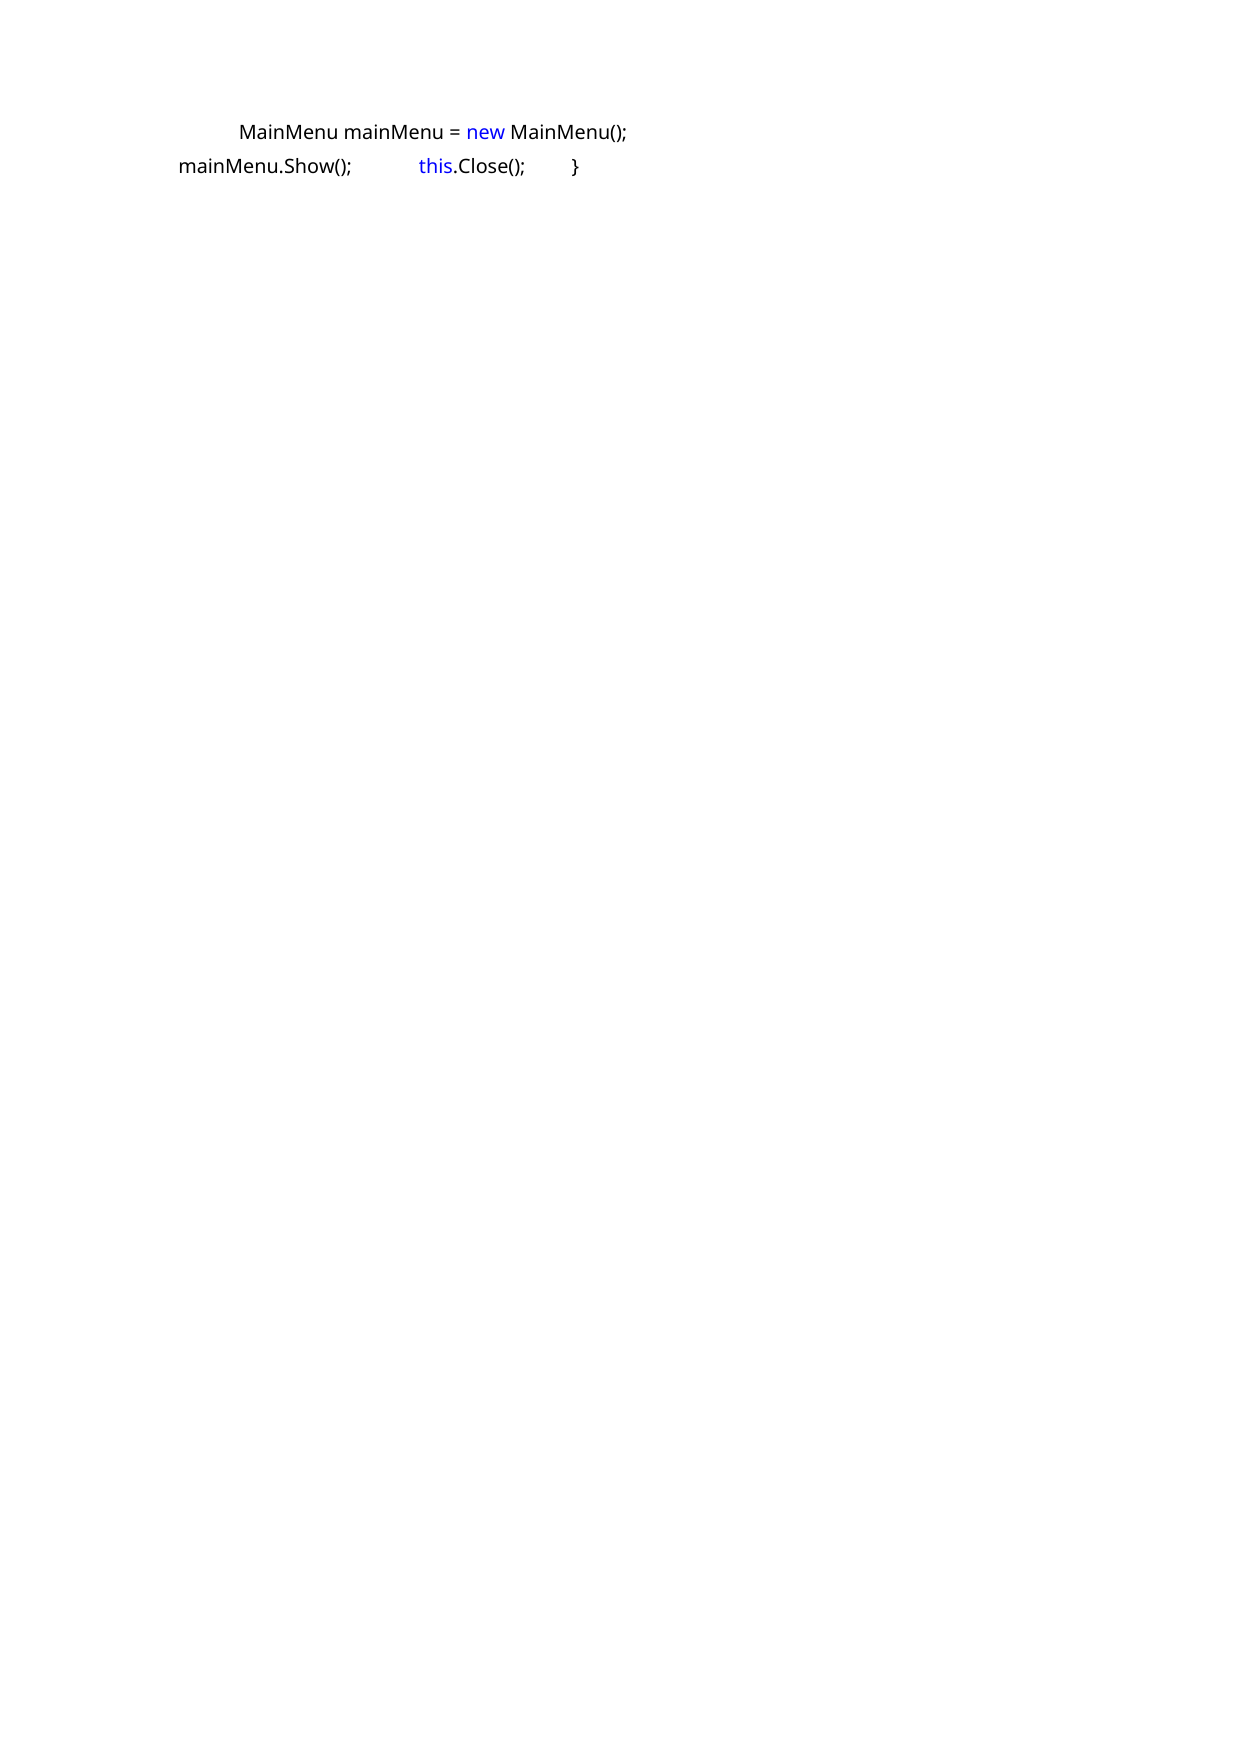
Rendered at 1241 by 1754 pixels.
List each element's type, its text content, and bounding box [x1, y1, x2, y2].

text MainMenu mainMenu = new MainMenu(); mainMenu.Show(); this.Close(); } [177, 118, 677, 180]
